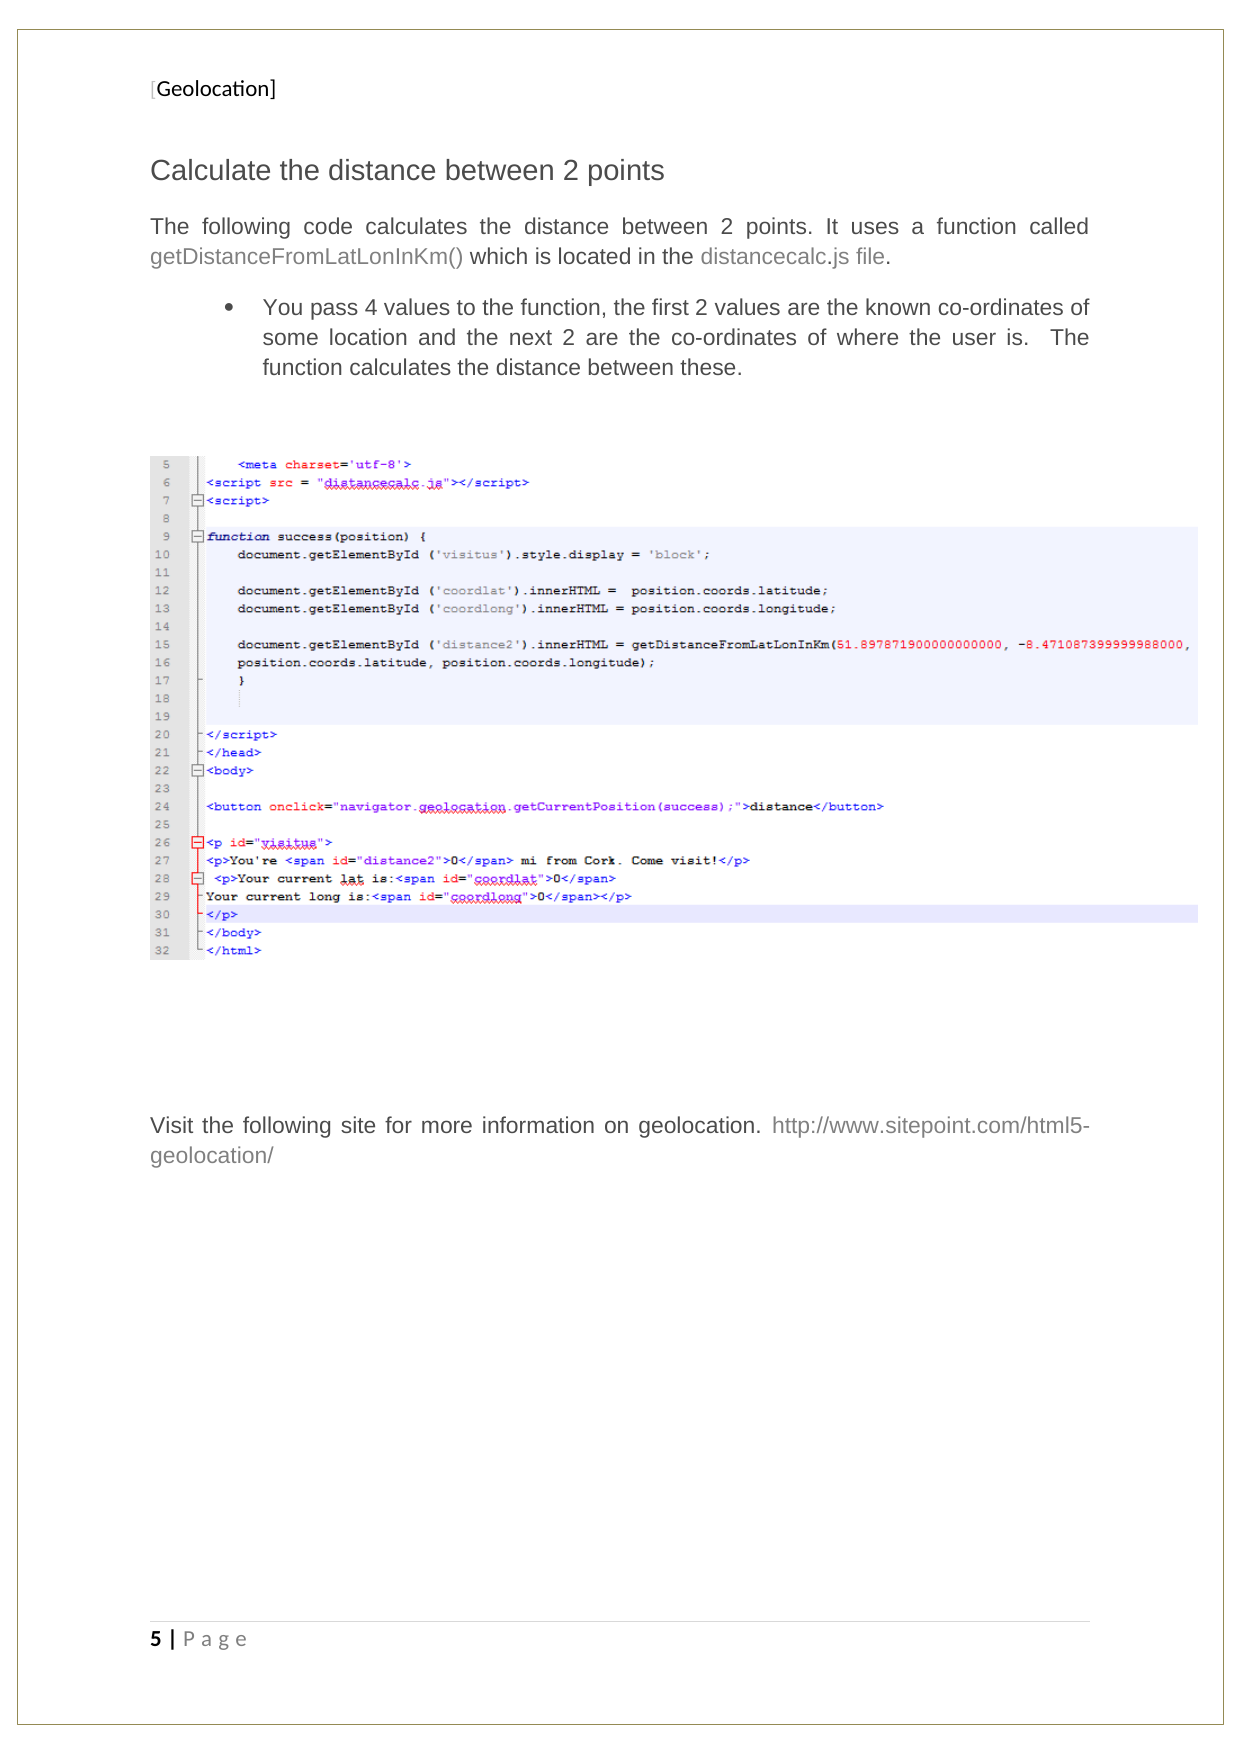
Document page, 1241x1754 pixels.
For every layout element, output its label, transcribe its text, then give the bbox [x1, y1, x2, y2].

picture [150, 456, 1198, 960]
text Calculate the distance between 2 points [150, 153, 1090, 187]
list You pass 4 values to the function, the first 2 values are the known co-ordinates of some location and the next 2 are the co-ordinates of where the user is. The function calculates the distance between these. [225, 294, 1090, 381]
text Visit the following site for more information on geolocation. http://www.sitepoint.com/html5-geolocation/ [150, 1112, 1090, 1168]
text The following code calculates the distance between 2 points. It uses a function called getDistanceFromLatLonInKm() which is located in the distancecalc.js file. [150, 213, 1090, 269]
